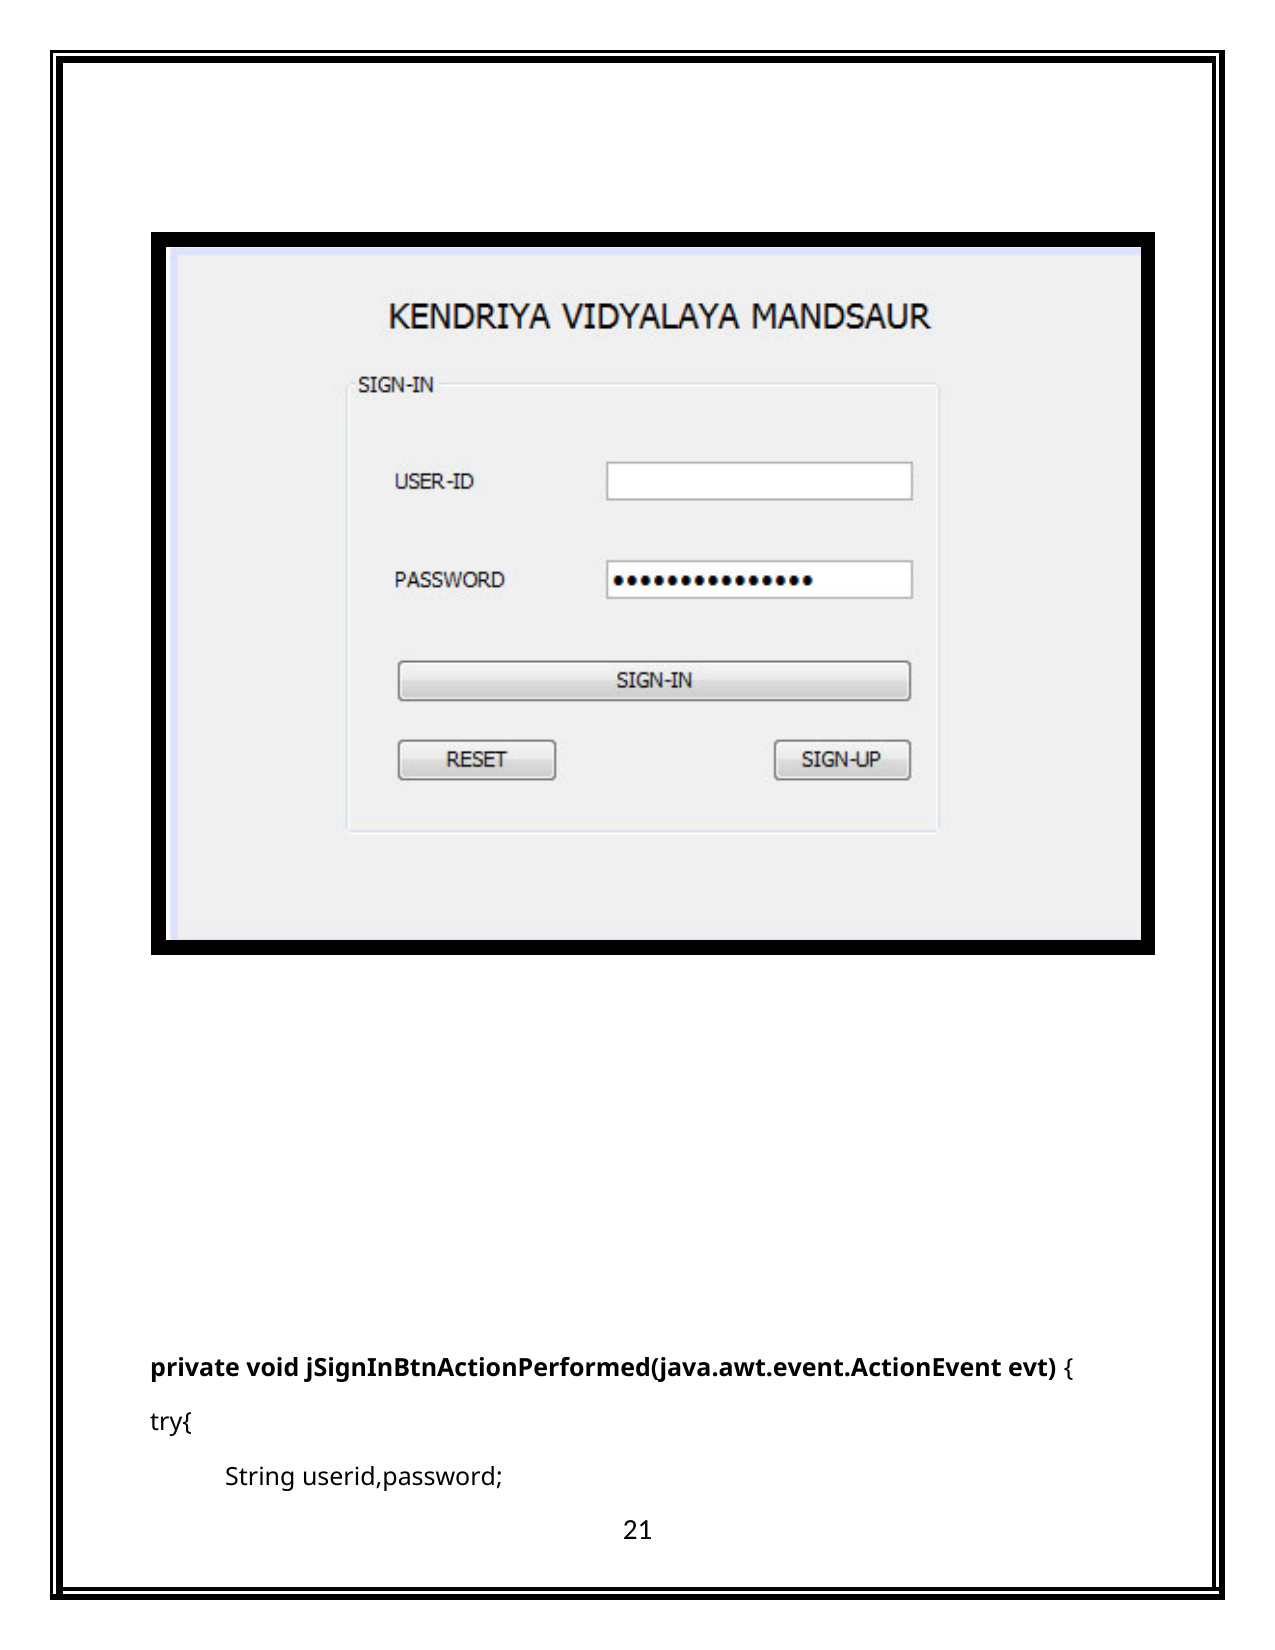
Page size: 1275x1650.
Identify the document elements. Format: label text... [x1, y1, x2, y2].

picture [166, 247, 1141, 940]
text String userid,password; [150, 1459, 1125, 1493]
text try{ [150, 1404, 1125, 1438]
text private void jSignInBtnActionPerformed(java.awt.event.ActionEvent evt) { [150, 1349, 1125, 1383]
